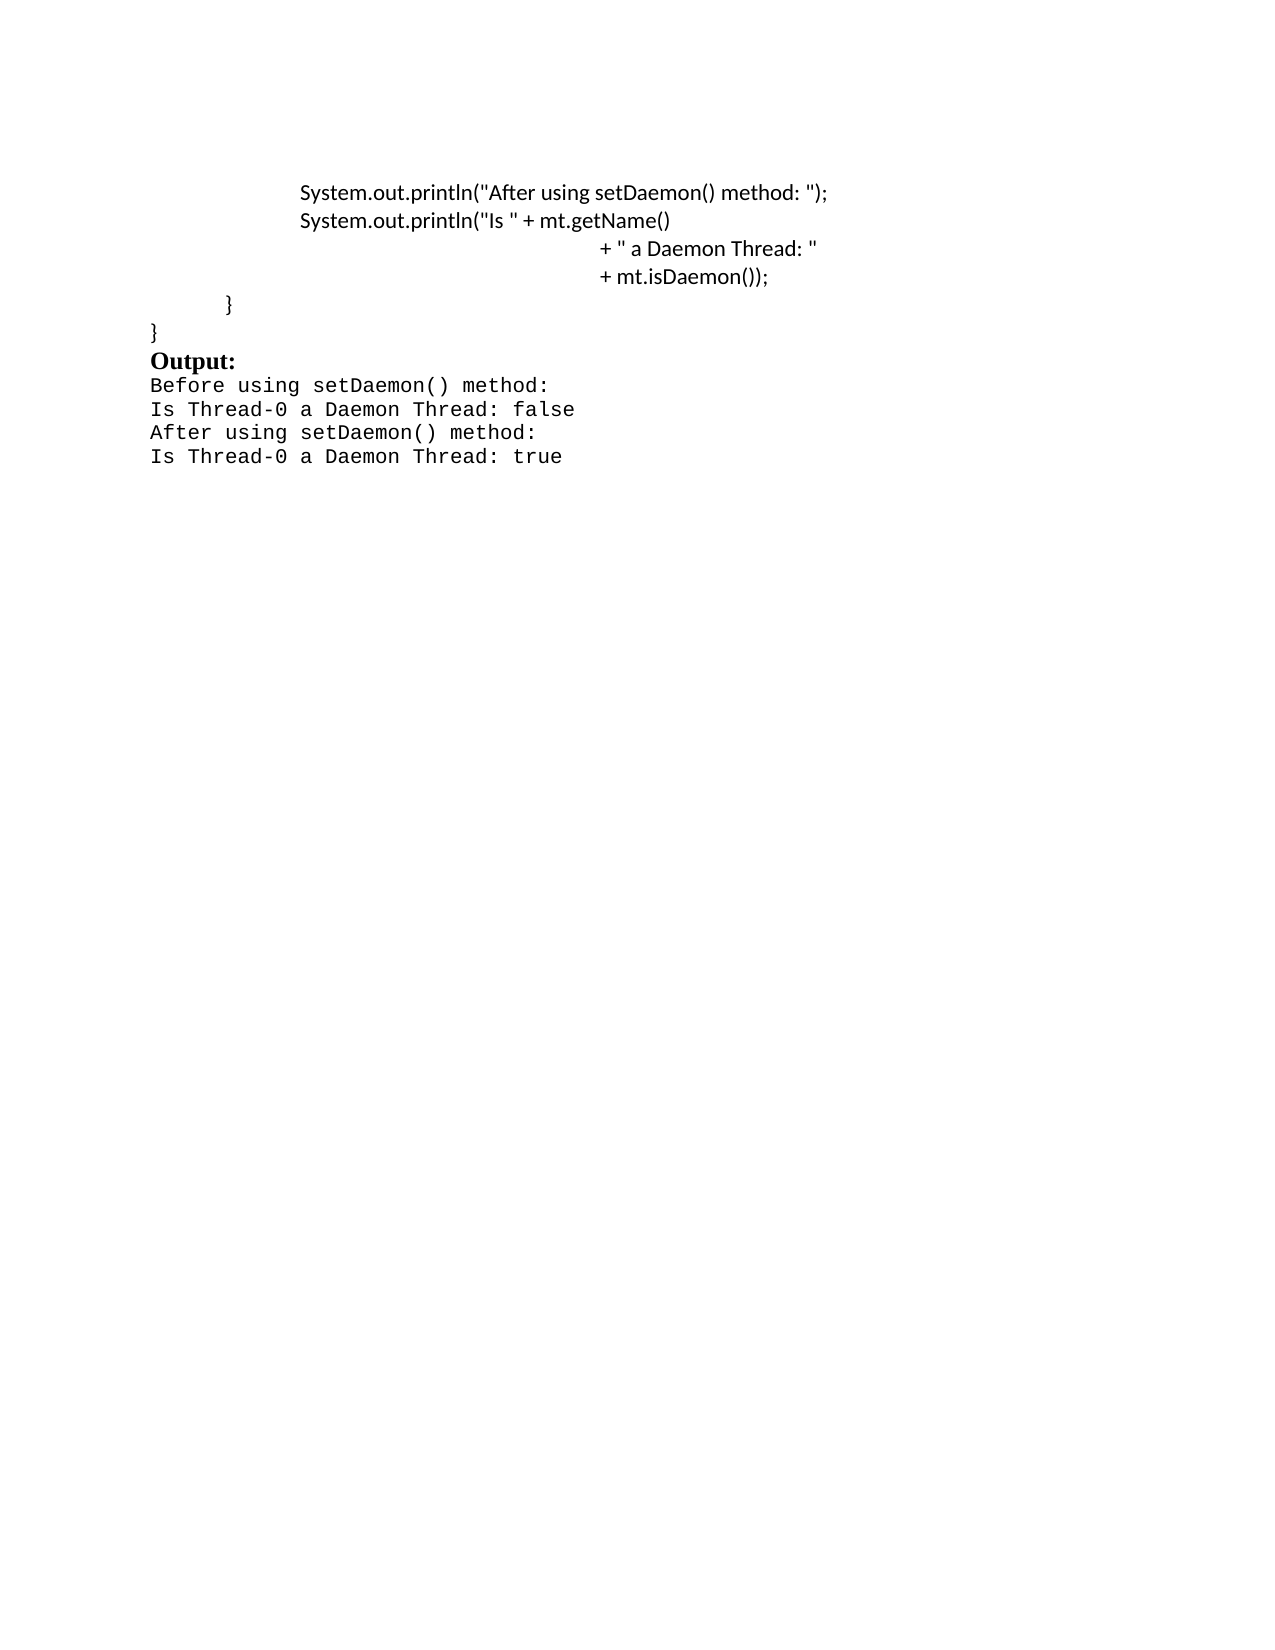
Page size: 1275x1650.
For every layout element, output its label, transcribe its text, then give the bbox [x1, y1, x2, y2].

text Output: [150, 346, 1125, 375]
text } [150, 290, 1125, 318]
text + mt.isDaemon()); [150, 262, 1125, 290]
text Is Thread-0 a Daemon Thread: true [150, 446, 1125, 469]
text System.out.println("Is " + mt.getName() [150, 206, 1125, 234]
text } [150, 318, 1125, 346]
text + " a Daemon Thread: " [150, 234, 1125, 262]
text Is Thread-0 a Daemon Thread: false [150, 398, 1125, 422]
text Before using setDaemon() method: [150, 375, 1125, 398]
text After using setDaemon() method: [150, 422, 1125, 446]
text System.out.println("After using setDaemon() method: "); [150, 178, 1125, 206]
